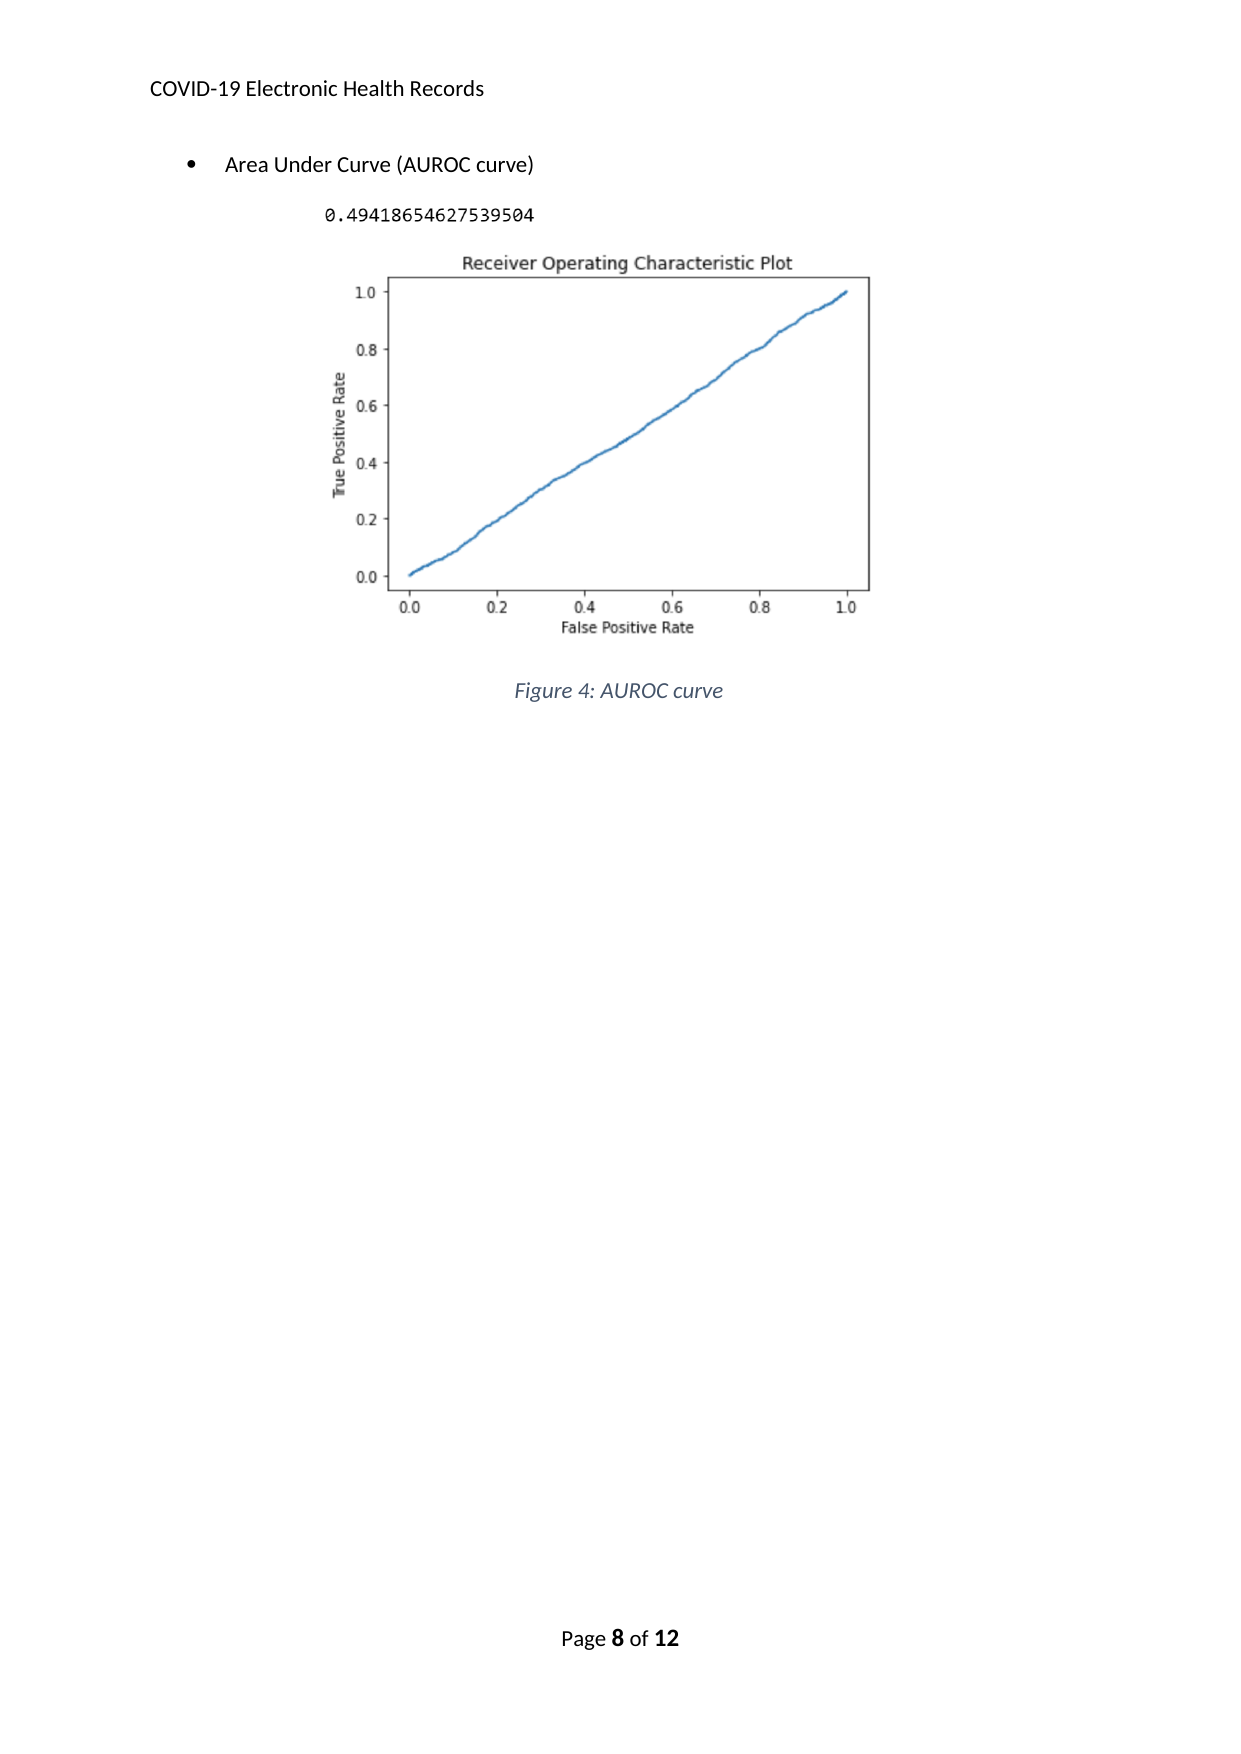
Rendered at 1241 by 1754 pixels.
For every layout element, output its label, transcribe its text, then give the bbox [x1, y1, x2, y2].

text Figure 4: AUROC curve [150, 676, 1090, 704]
picture [319, 196, 921, 657]
list Area Under Curve (AUROC curve) [187, 150, 1090, 178]
